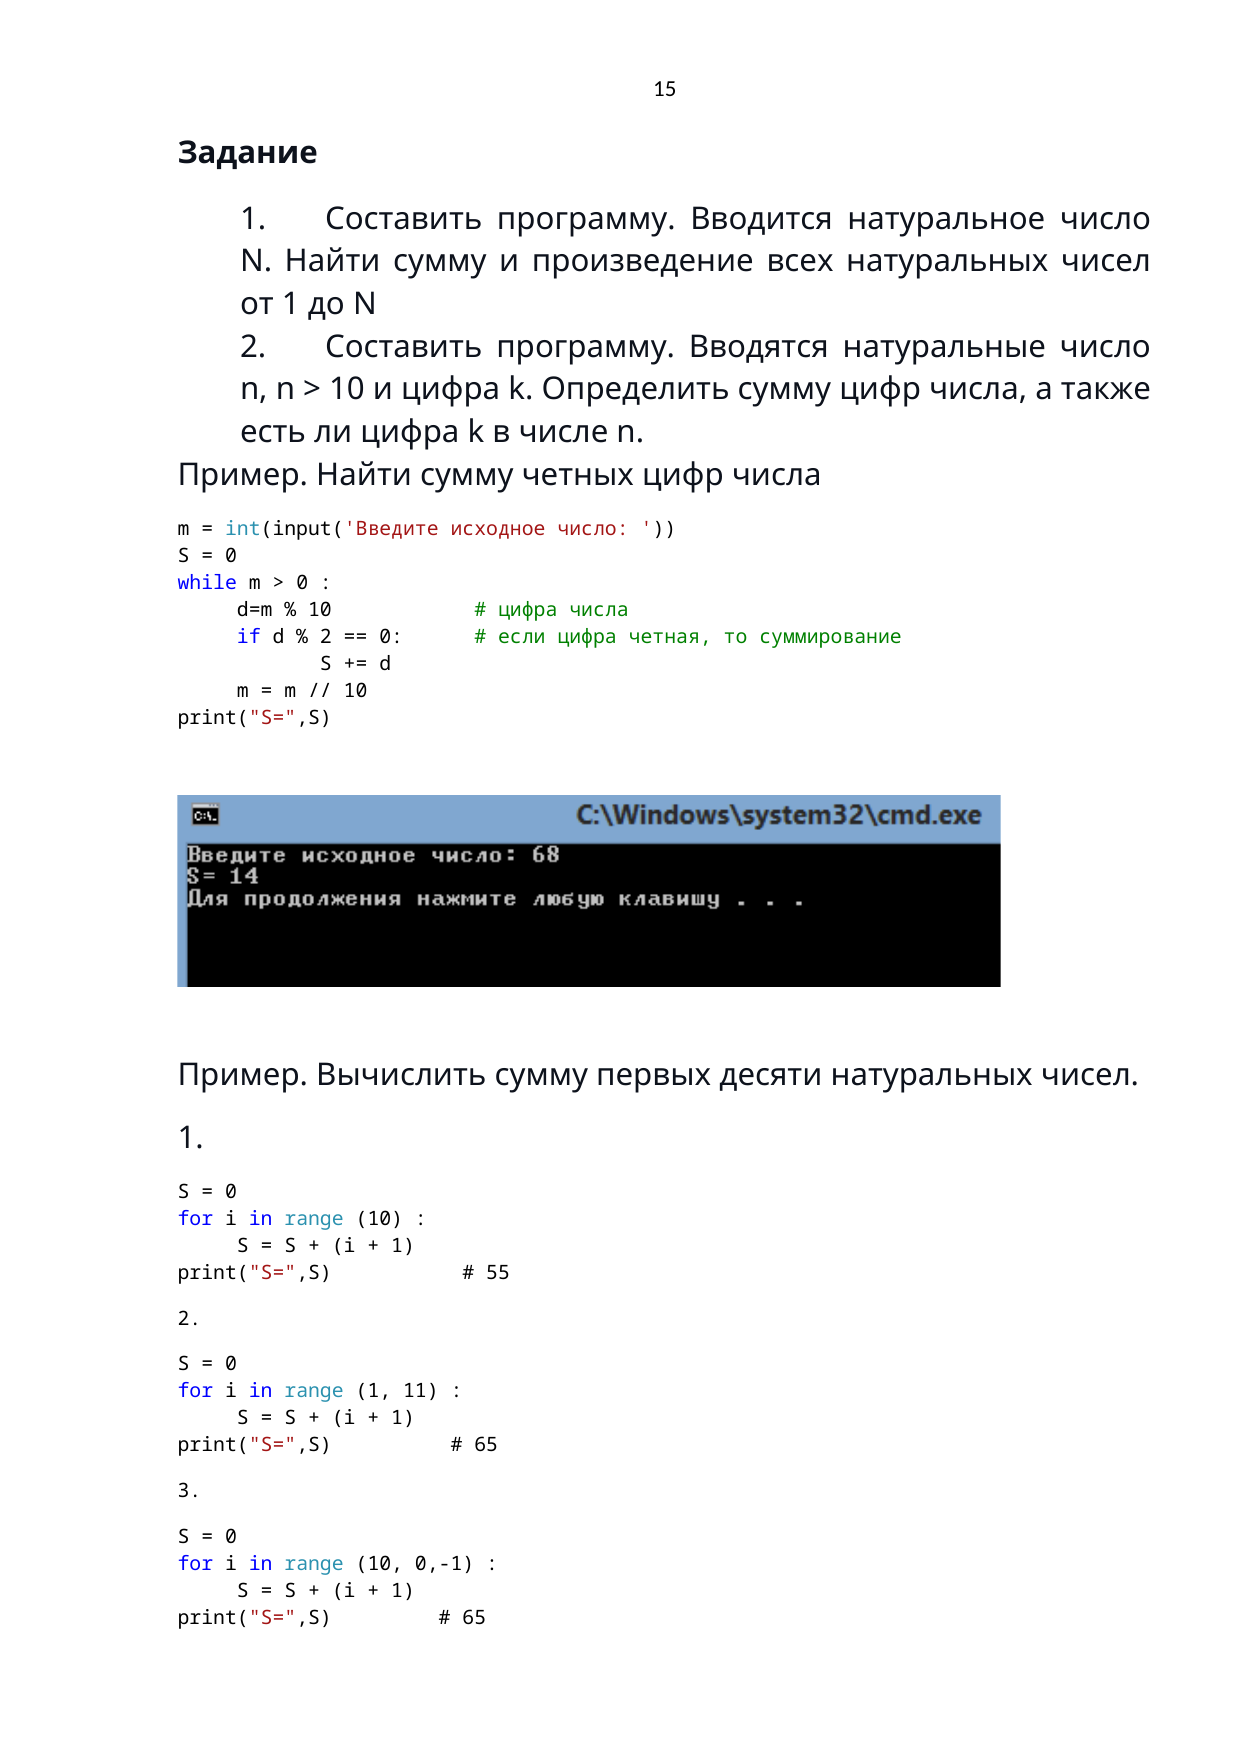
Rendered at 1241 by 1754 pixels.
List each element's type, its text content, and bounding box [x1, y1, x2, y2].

text m = int(input('Введите исходное число: ')) [177, 514, 1152, 541]
text for i in range (10, 0,-1) : [177, 1549, 1152, 1576]
text Пример. Вычислить сумму первых десяти натуральных чисел. [177, 1052, 1152, 1095]
list Составить программу. Вводится натуральное число N. Найти сумму и произведение всех натуральных чисел от 1 до N [240, 196, 1152, 324]
picture [177, 795, 1001, 987]
text 2. [177, 1304, 1152, 1331]
text S = S + (i + 1) [177, 1576, 1152, 1603]
text m = m // 10 [177, 676, 1152, 703]
text S += d [177, 649, 1152, 676]
text print("S=",S) # 55 [177, 1258, 1152, 1285]
list Составить программу. Вводятся натуральные число n, n > 10 и цифра k. Определить сумму цифр числа, а также есть ли цифра k в числе n. [240, 324, 1152, 451]
text for i in range (1, 11) : [177, 1377, 1152, 1404]
text if d % 2 == 0: # если цифра четная, то суммирование [177, 622, 1152, 649]
text print("S=",S) [177, 703, 1152, 730]
text d=m % 10 # цифра числа [177, 595, 1152, 622]
text S = S + (i + 1) [177, 1404, 1152, 1431]
text while m > 0 : [177, 568, 1152, 595]
text S = 0 [177, 1350, 1152, 1377]
text S = 0 [177, 541, 1152, 568]
text S = 0 [177, 1522, 1152, 1549]
text 1. [177, 1115, 1152, 1157]
text S = S + (i + 1) [177, 1231, 1152, 1258]
text Пример. Найти сумму четных цифр числа [177, 451, 1152, 494]
subtitle Задание [177, 130, 1152, 172]
text print("S=",S) # 65 [177, 1603, 1152, 1630]
text for i in range (10) : [177, 1204, 1152, 1231]
text S = 0 [177, 1177, 1152, 1204]
text 3. [177, 1476, 1152, 1503]
text print("S=",S) # 65 [177, 1431, 1152, 1458]
